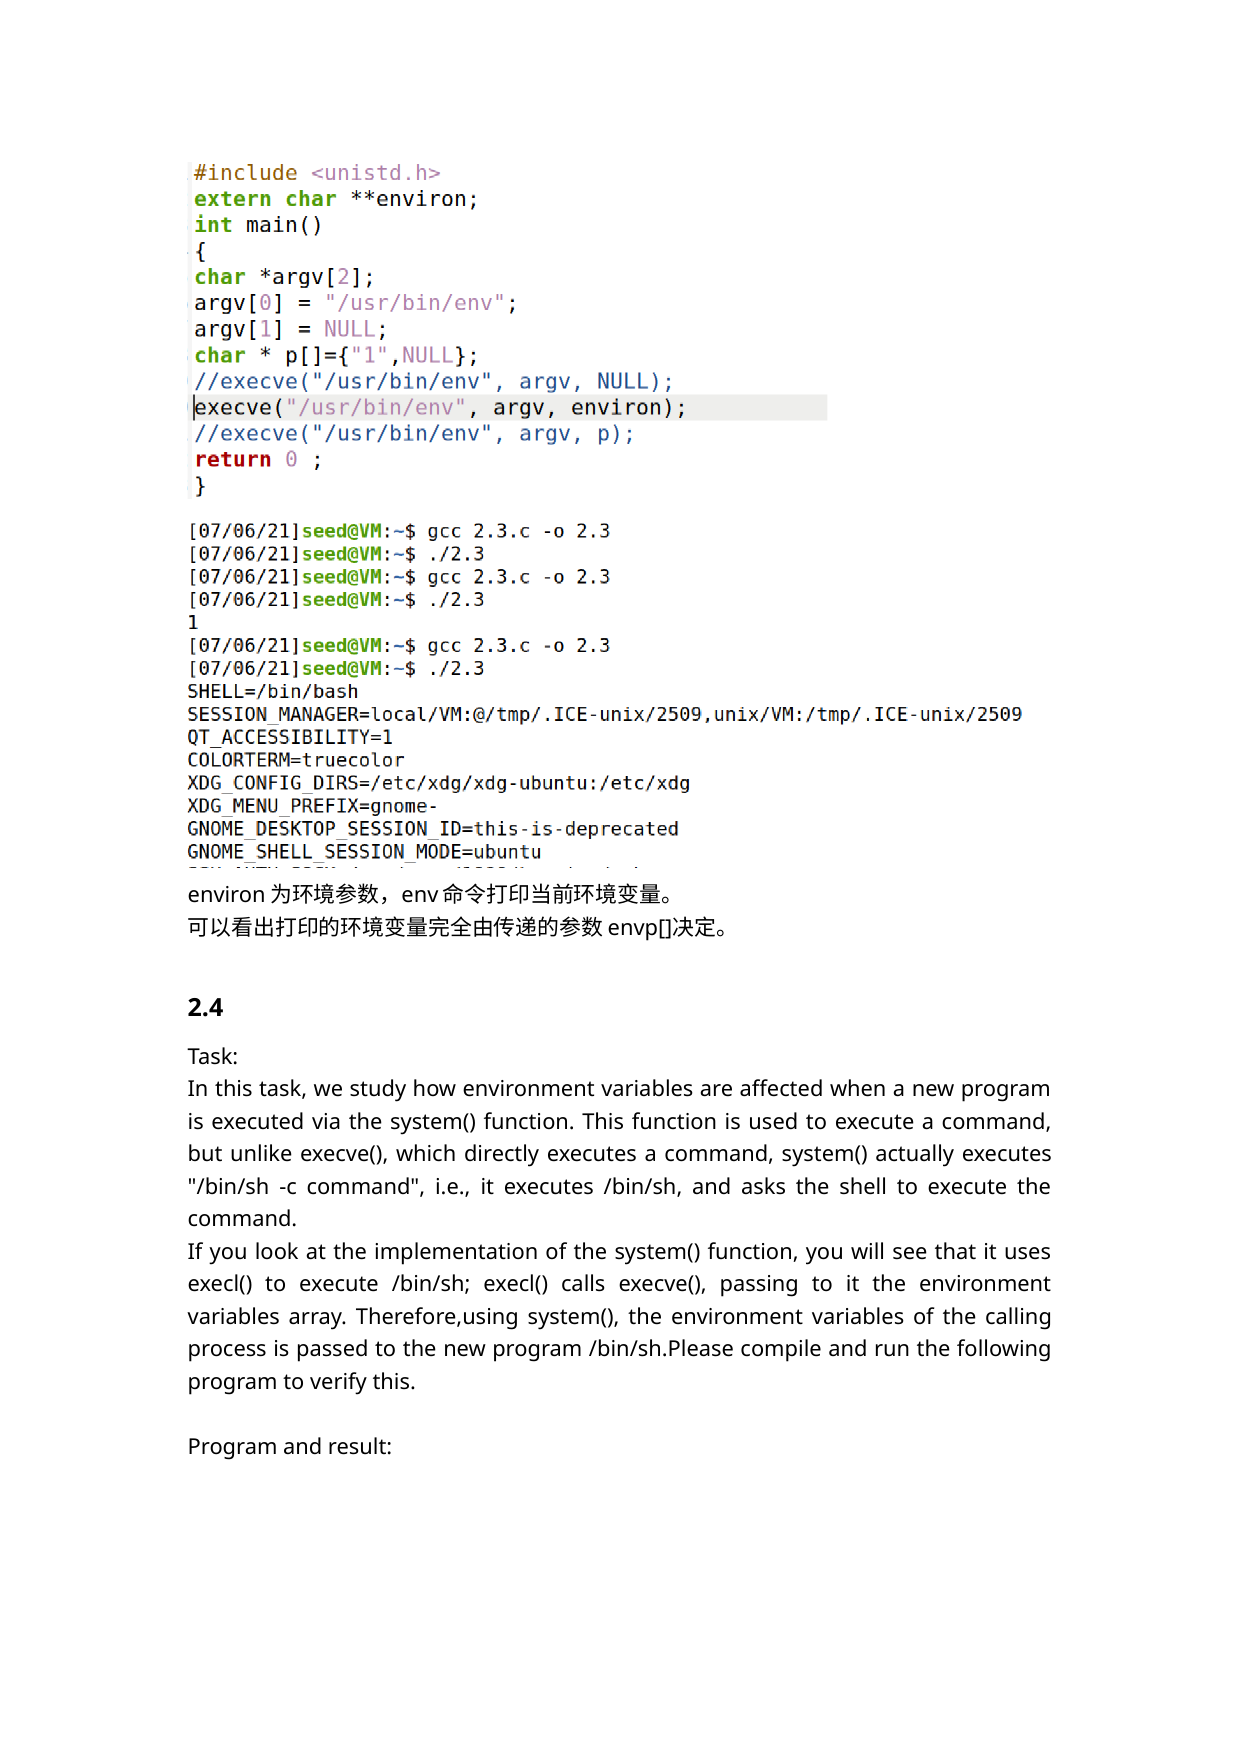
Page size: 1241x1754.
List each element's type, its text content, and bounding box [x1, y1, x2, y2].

text If you look at the implementation of the system() function, you will see that it uses execl() to execute /bin/sh; execl() calls execve(), passing to it the environment variables array. Therefore,using system(), the environment variables of the calling process is passed to the new program /bin/sh.Please compile and run the following program to verify this. [187, 1234, 1053, 1397]
text Task: [187, 1039, 1053, 1072]
text In this task, we study how environment variables are affected when a new program is executed via the system() function. This function is used to execute a command, but unlike execve(), which directly executes a command, system() actually executes "/bin/sh -c command", i.e., it executes /bin/sh, and asks the shell to execute the command. [187, 1072, 1053, 1234]
text environ为环境参数，env命令打印当前环境变量。 [187, 877, 1053, 909]
text Program and result: [187, 1429, 1053, 1462]
picture [187, 162, 828, 499]
picture [187, 519, 1052, 868]
text 可以看出打印的环境变量完全由传递的参数envp[]决定。 [187, 909, 1053, 942]
text 2.4 [187, 974, 1053, 1039]
